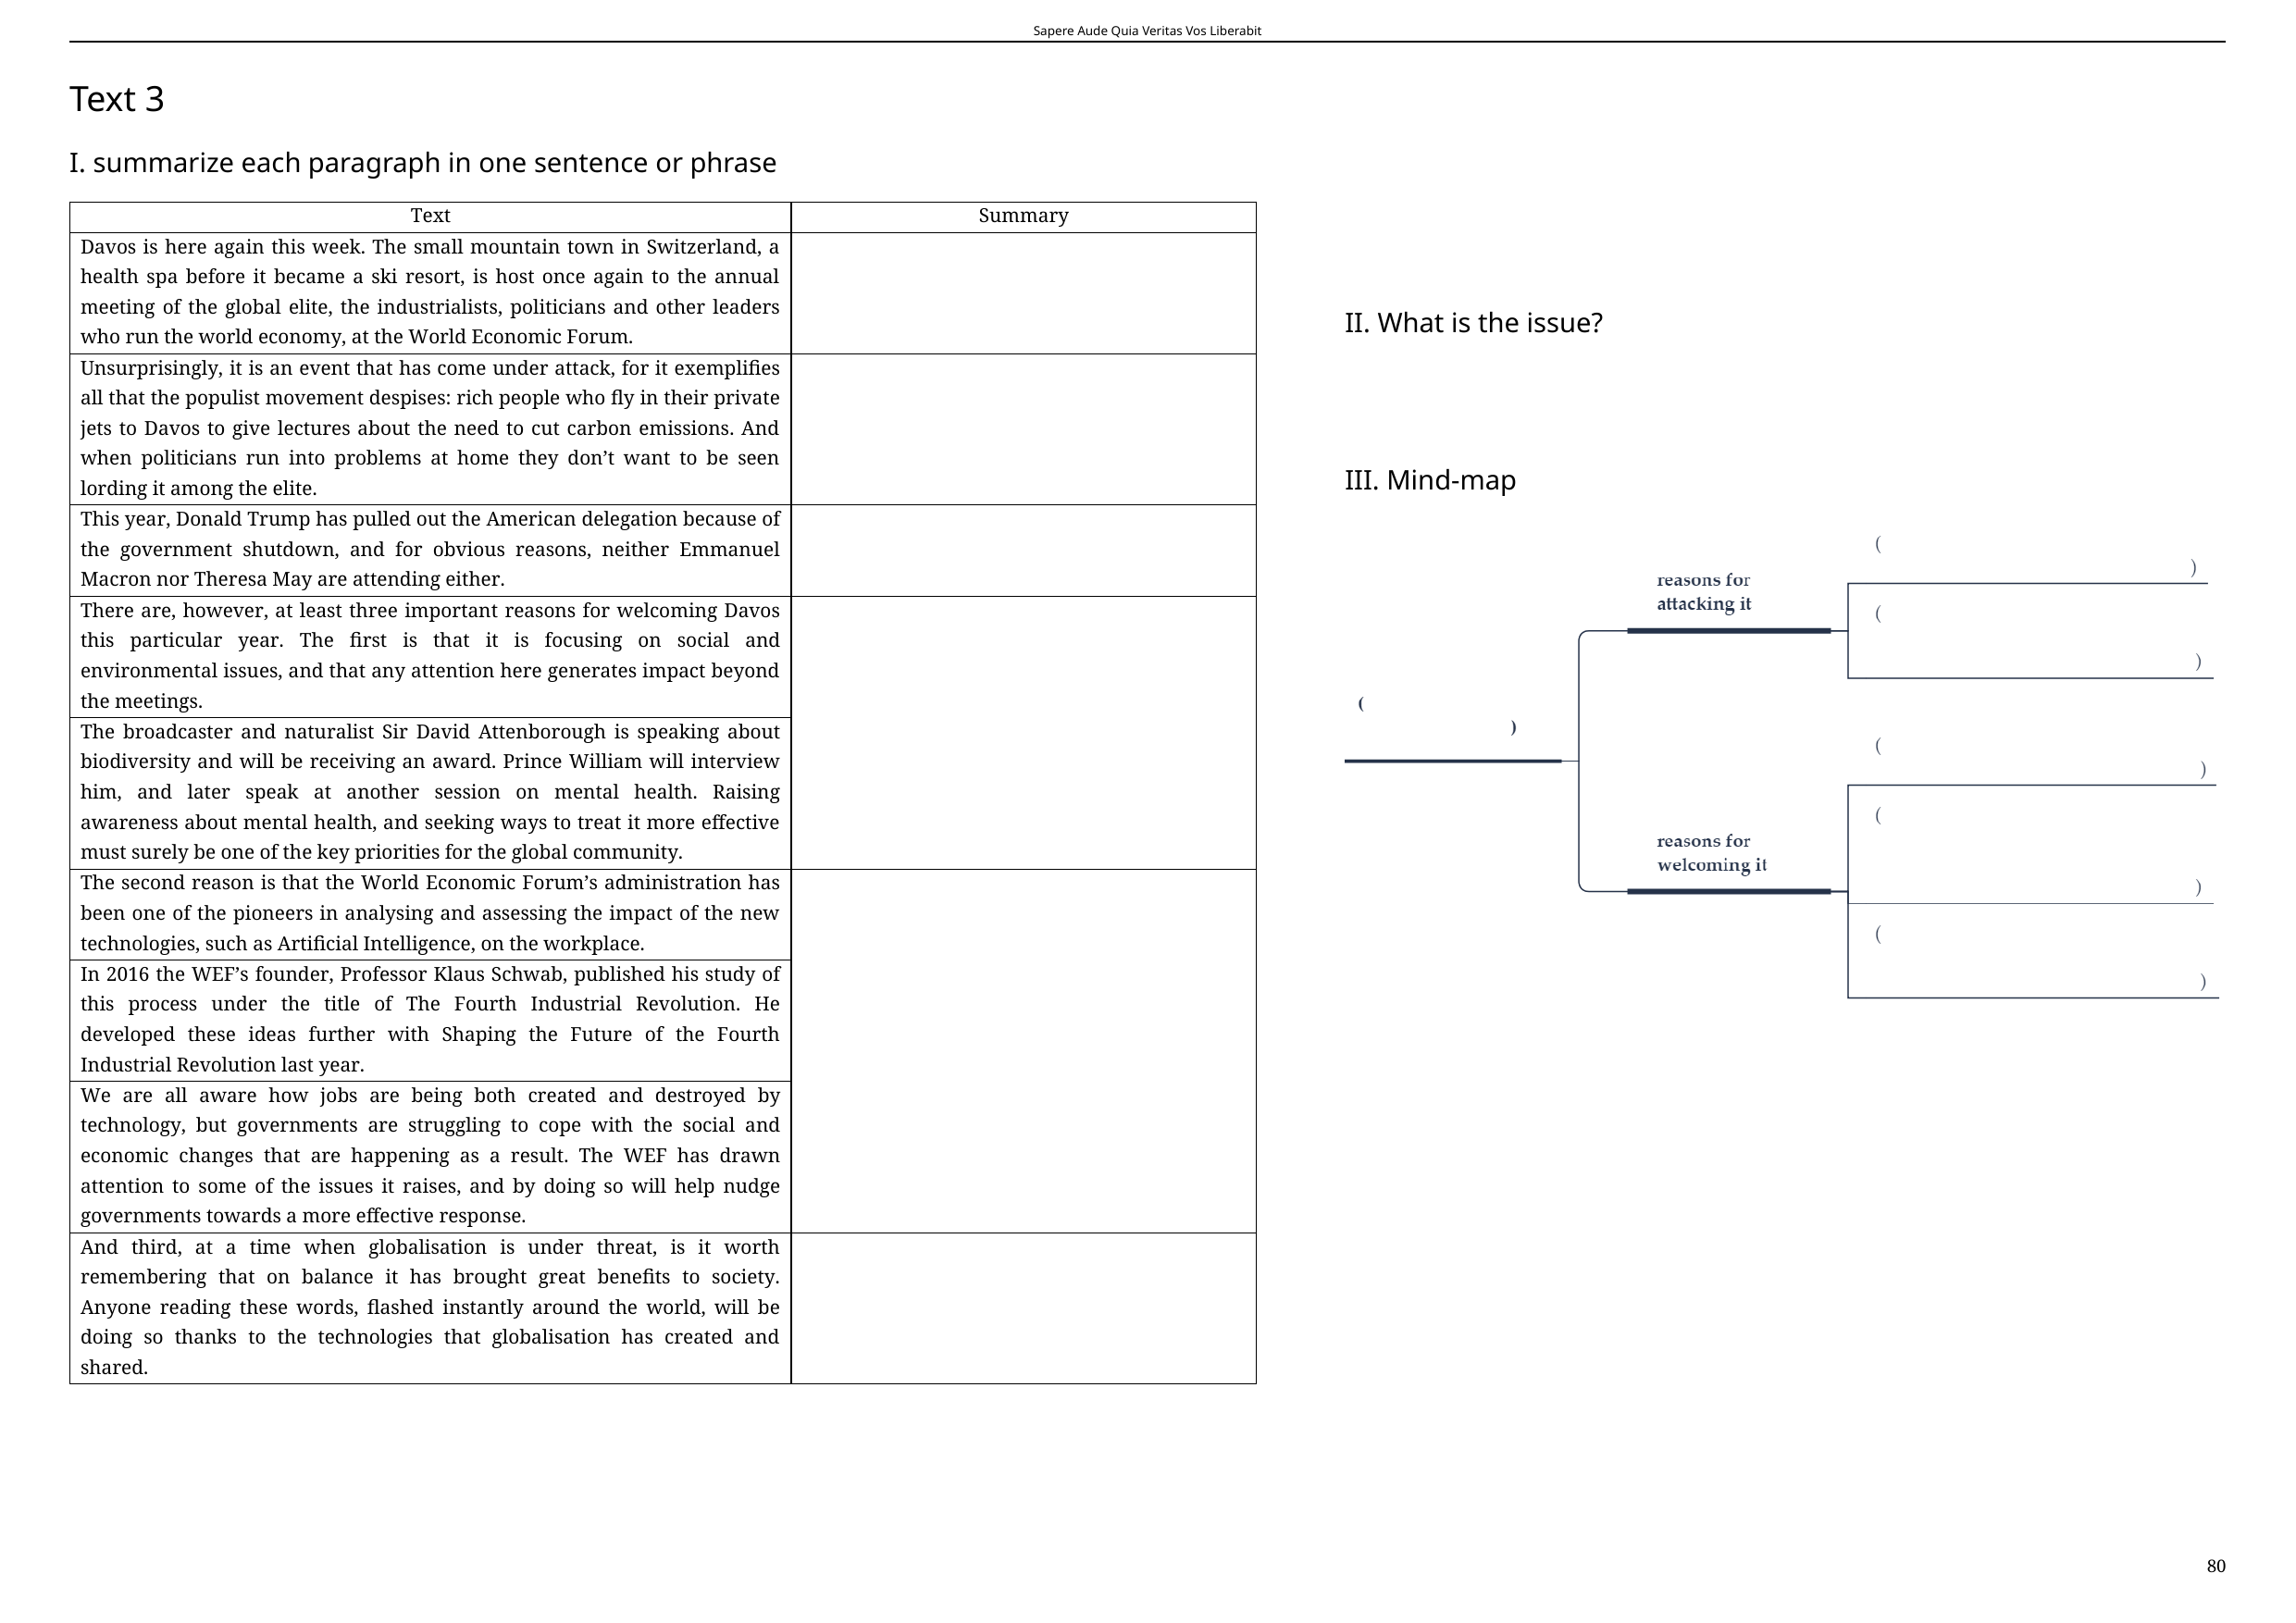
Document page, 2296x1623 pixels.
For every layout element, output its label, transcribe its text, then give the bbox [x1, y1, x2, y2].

table_cell [792, 233, 1256, 353]
table_cell The broadcaster and naturalist Sir David Attenborough is speaking about biodiversity and will be receiving an award. Prince William will interview him, and later speak at another session on mental health. Raising awareness about mental health, and seeking ways to treat it more effective must surely be one of the key priorities for the global community. [70, 718, 790, 868]
table_header Summary [792, 203, 1256, 232]
text I. summarize each paragraph in one sentence or phrase [69, 144, 1284, 180]
text III. Mind-map [1345, 461, 2226, 498]
picture [1345, 517, 2227, 1006]
table_cell Unsurprisingly, it is an event that has come under attack, for it exemplifies all that the populist movement despises: rich people who fly in their private jets to Davos to give lectures about the need to cut carbon emissions. And when politicians run into problems at home they don’t want to be seen lording it among the elite. [70, 354, 790, 504]
table_header Text [70, 203, 790, 232]
table_cell [792, 597, 1256, 868]
text Text 3 [69, 75, 1284, 122]
table_cell This year, Donald Trump has pulled out the American delegation because of the government shutdown, and for obvious reasons, neither Emmanuel Macron nor Theresa May are attending either. [70, 505, 790, 596]
table_cell Davos is here again this week. The small mountain town in Switzerland, a health spa before it became a ski resort, is host once again to the annual meeting of the global elite, the industrialists, politicians and other leaders who run the world economy, at the World Economic Forum. [70, 233, 790, 353]
table_cell [792, 354, 1256, 504]
table_cell [792, 870, 1256, 1233]
table_cell We are all aware how jobs are being both created and destroyed by technology, but governments are struggling to cope with the social and economic changes that are happening as a result. The WEF has drawn attention to some of the issues it raises, and by doing so will help nudge governments towards a more effective response. [70, 1082, 790, 1233]
text II. What is the issue? [1345, 304, 2226, 341]
table_cell And third, at a time when globalisation is under threat, is it worth remembering that on balance it has brought great benefits to society. Anyone reading these words, flashed instantly around the world, will be doing so thanks to the technologies that globalisation has created and shared. [70, 1233, 790, 1383]
table_cell [792, 1233, 1256, 1383]
table_cell There are, however, at least three important reasons for welcoming Davos this particular year. The first is that it is focusing on social and environmental issues, and that any attention here generates impact beyond the meetings. [70, 597, 790, 717]
table_cell [792, 505, 1256, 596]
table_cell The second reason is that the World Economic Forum’s administration has been one of the pioneers in analysing and assessing the impact of the new technologies, such as Artificial Intelligence, on the workplace. [70, 870, 790, 960]
table_cell In 2016 the WEF’s founder, Professor Klaus Schwab, published his study of this process under the title of The Fourth Industrial Revolution. He developed these ideas further with Shaping the Future of the Fourth Industrial Revolution last year. [70, 960, 790, 1081]
